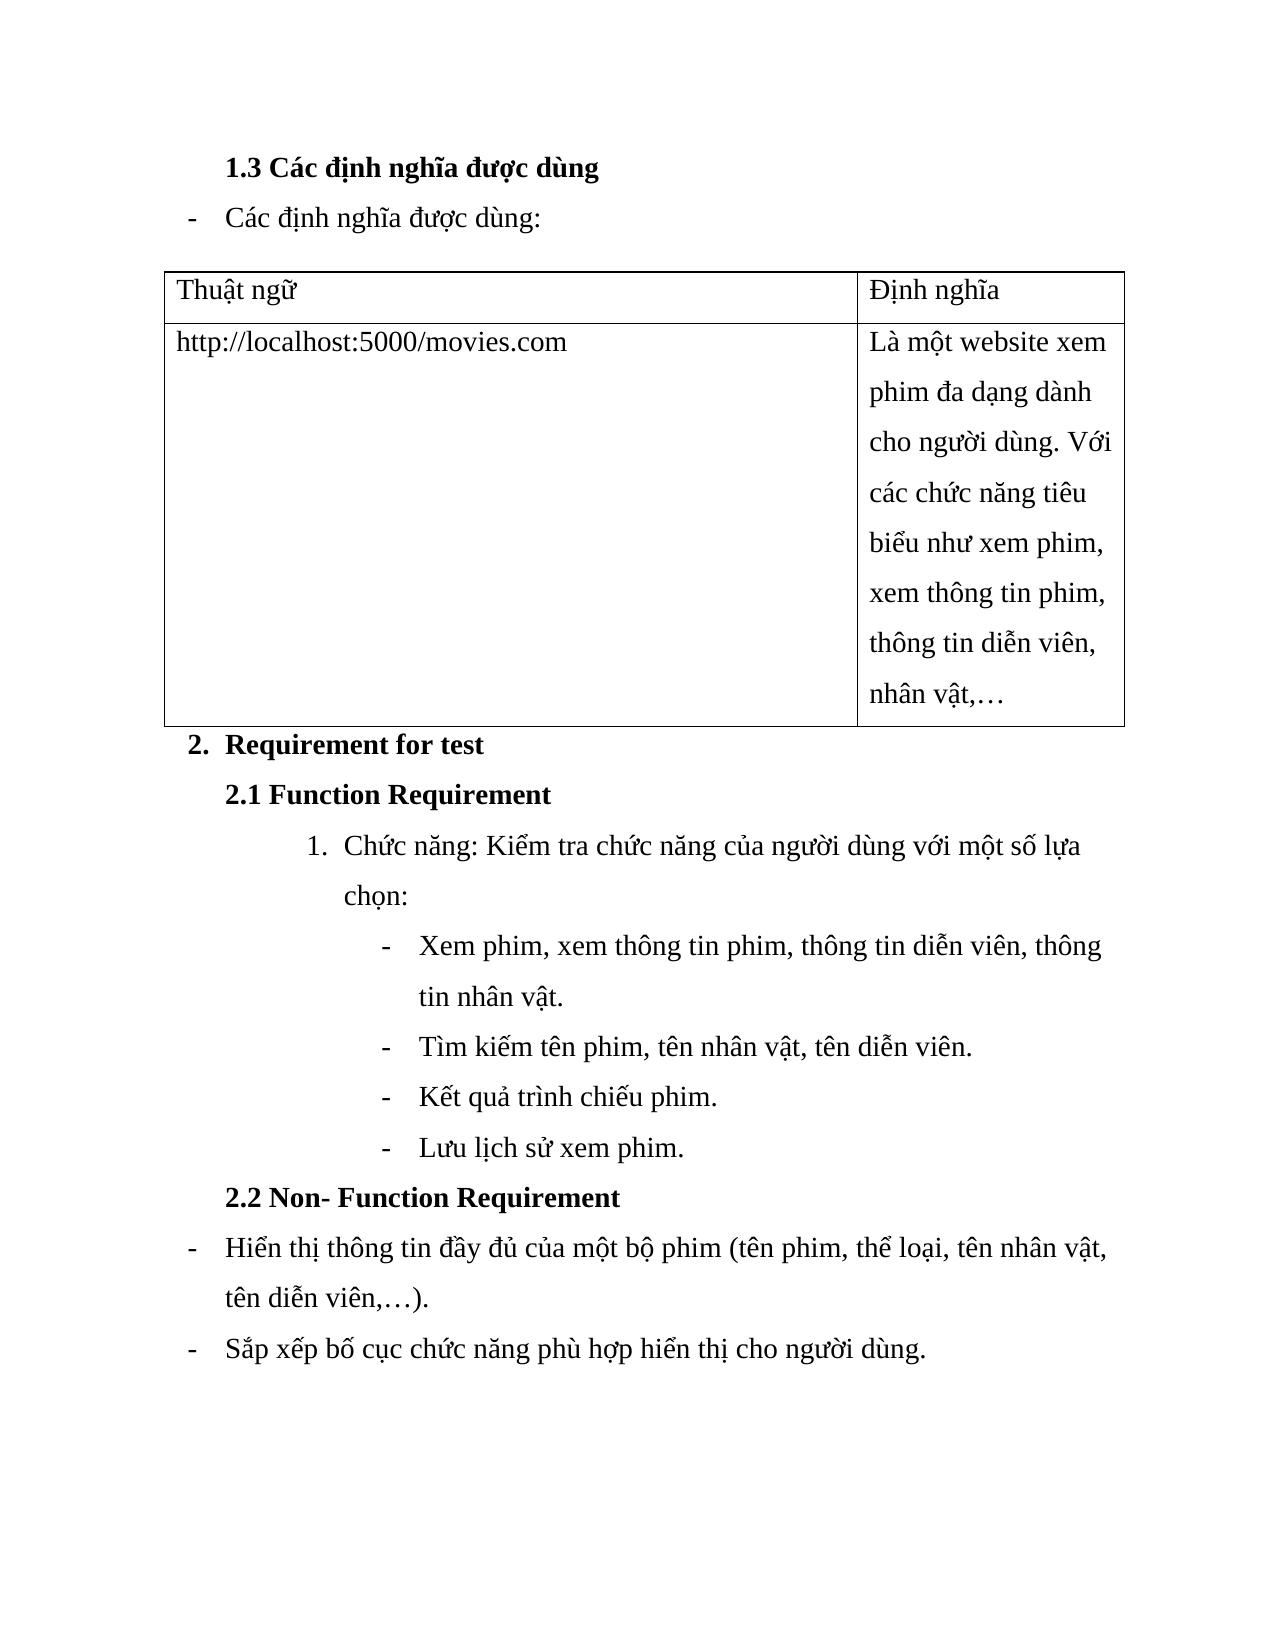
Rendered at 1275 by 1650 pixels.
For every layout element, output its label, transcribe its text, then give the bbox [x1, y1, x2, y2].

table_header Thuật ngữ [165, 273, 857, 323]
table_cell http://localhost:5000/movies.com [165, 324, 857, 726]
list Sắp xếp bố cục chức năng phù hợp hiển thị cho người dùng. [187, 1331, 1125, 1364]
table_cell Là một website xem phim đa dạng dành cho người dùng. Với các chức năng tiêu biểu như xem phim, xem thông tin phim, thông tin diễn viên, nhân vật,… [858, 324, 1124, 726]
list Các định nghĩa được dùng [225, 150, 1125, 183]
list Xem phim, xem thông tin phim, thông tin diễn viên, thông tin nhân vật. [381, 928, 1125, 1012]
list Hiển thị thông tin đầy đủ của một bộ phim (tên phim, thể loại, tên nhân vật, tên diễn viên,…). [187, 1230, 1125, 1314]
table_header Định nghĩa [858, 273, 1124, 323]
list Lưu lịch sử xem phim. [381, 1130, 1125, 1163]
list Function Requirement [225, 777, 1125, 811]
list Kết quả trình chiếu phim. [381, 1079, 1125, 1113]
list Tìm kiếm tên phim, tên nhân vật, tên diễn viên. [381, 1029, 1125, 1063]
list Requirement for test [187, 727, 1125, 761]
list Non- Function Requirement [225, 1180, 1125, 1213]
list Chức năng: Kiểm tra chức năng của người dùng với một số lựa chọn: [306, 828, 1125, 912]
list Các định nghĩa được dùng: [187, 200, 1125, 234]
